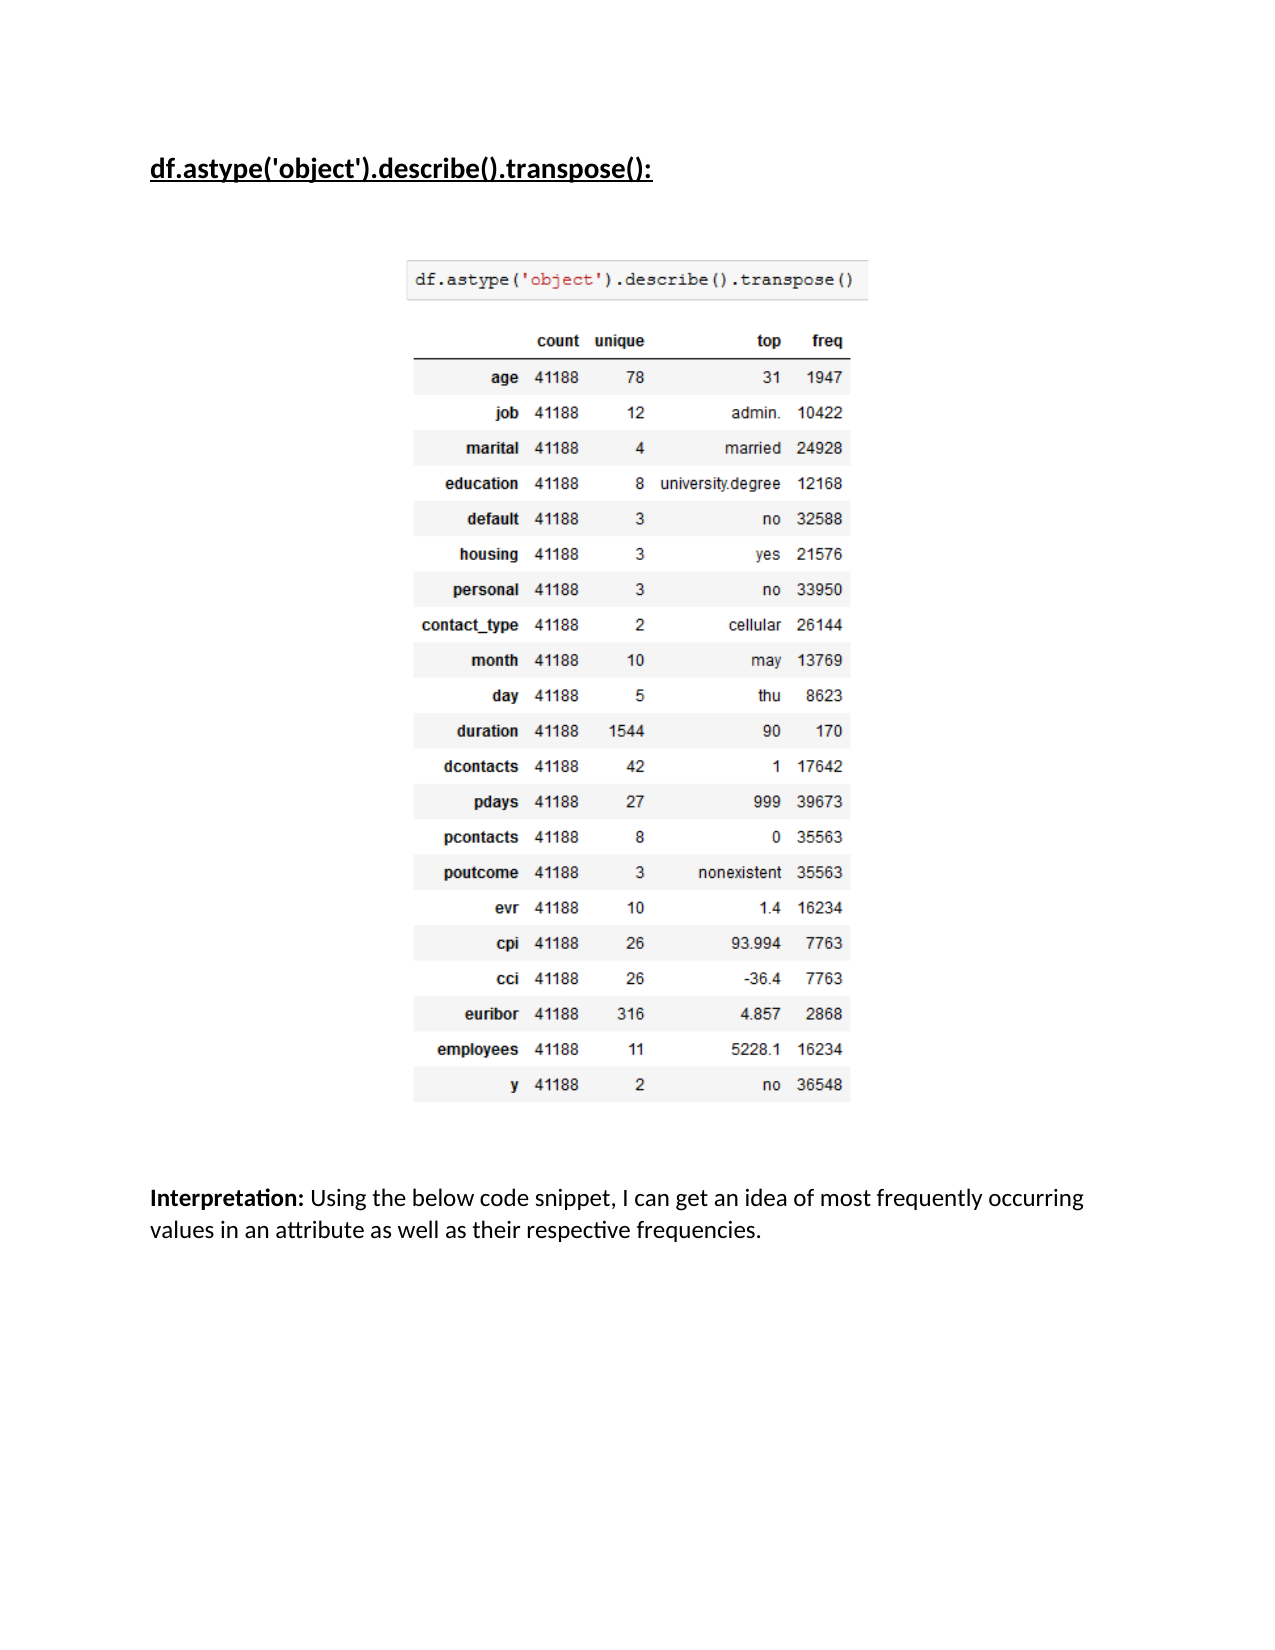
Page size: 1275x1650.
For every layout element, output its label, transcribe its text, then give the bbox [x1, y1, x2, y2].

picture [406, 260, 869, 1114]
text Interpretation: Using the below code snippet, I can get an idea of most frequently occurring values in an attribute as well as their respective frequencies. [150, 1182, 1125, 1245]
text df.astype('object').describe().transpose(): [150, 150, 1125, 186]
